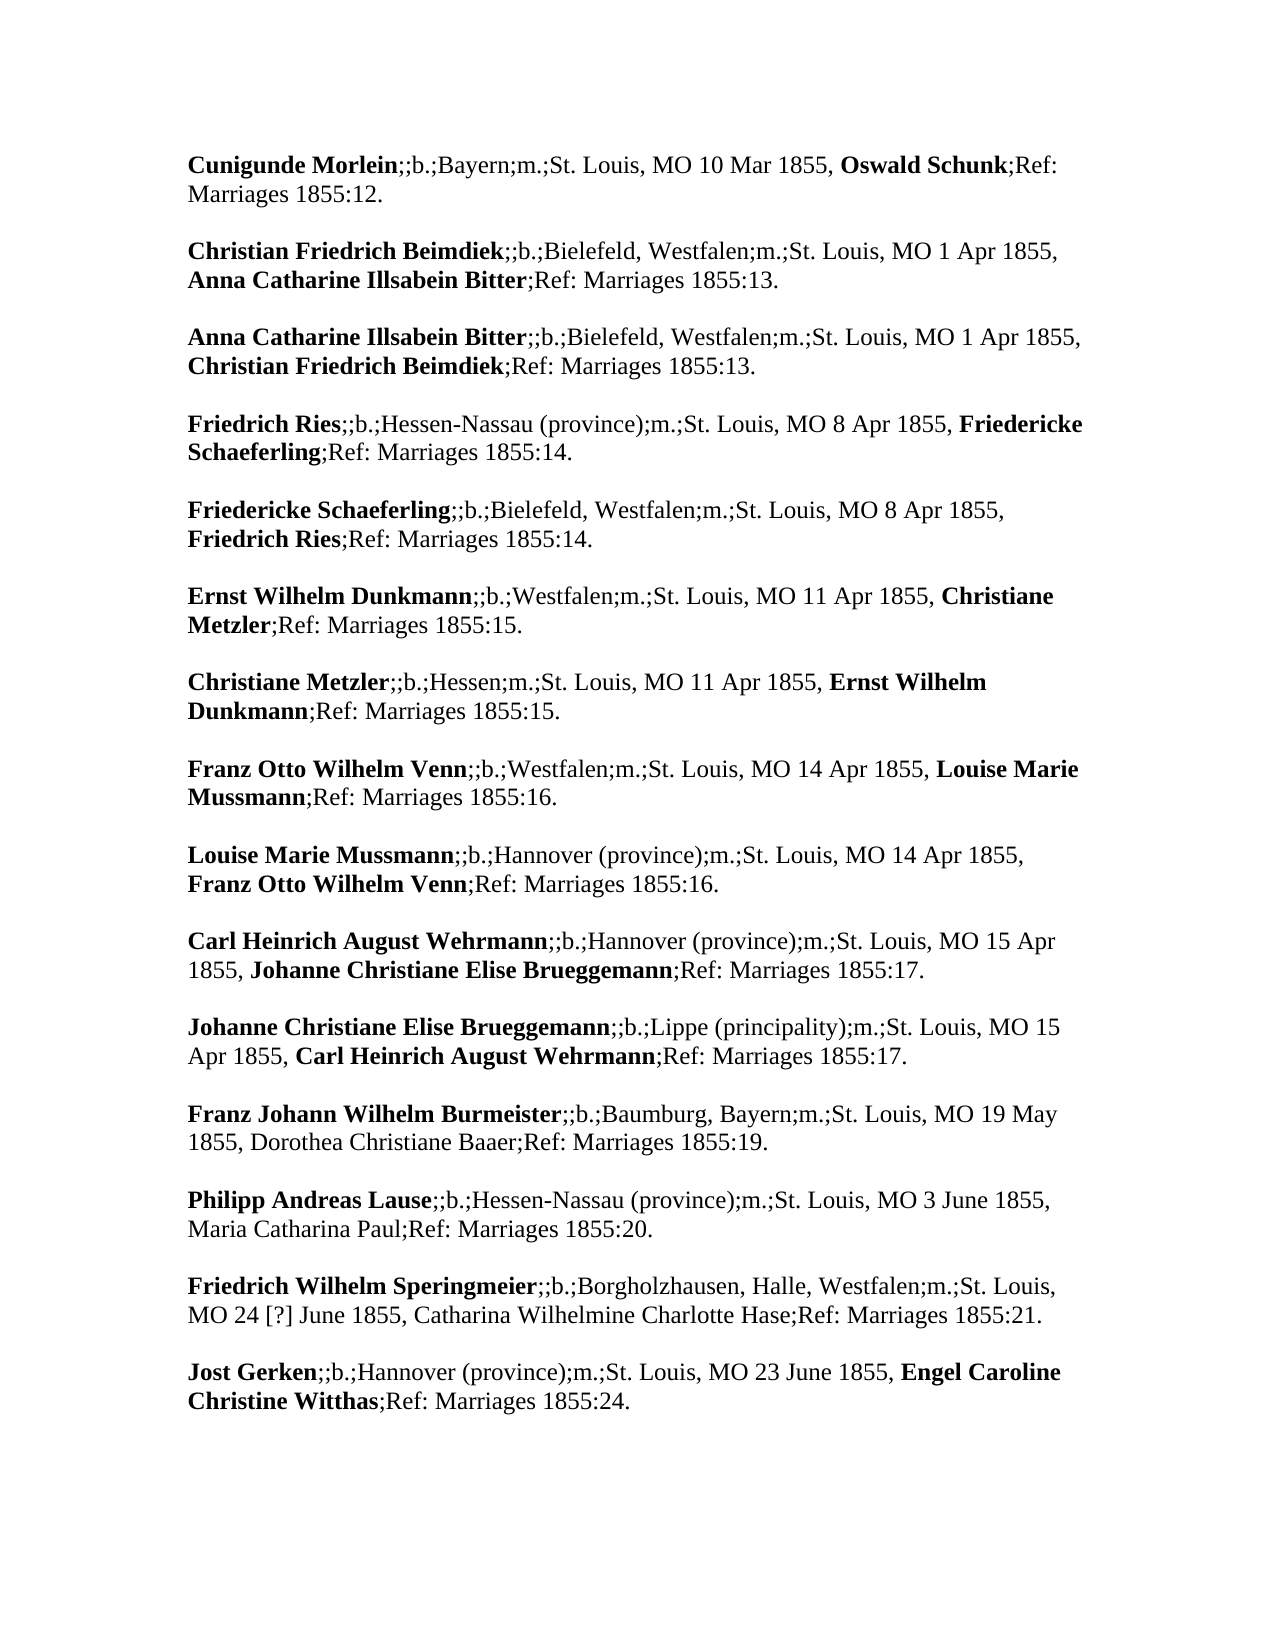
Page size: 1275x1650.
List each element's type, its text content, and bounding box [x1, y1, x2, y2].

text Friedrich Wilhelm Speringmeier;;b.;Borgholzhausen, Halle, Westfalen;m.;St. Louis, MO 24 [?] June 1855, Catharina Wilhelmine Charlotte Hase;Ref: Marriages 1855:21. [187, 1271, 1087, 1329]
text Christian Friedrich Beimdiek;;b.;Bielefeld, Westfalen;m.;St. Louis, MO 1 Apr 1855, Anna Catharine Illsabein Bitter;Ref: Marriages 1855:13. [187, 236, 1087, 294]
text Friedrich Ries;;b.;Hessen-Nassau (province);m.;St. Louis, MO 8 Apr 1855, Friedericke Schaeferling;Ref: Marriages 1855:14. [187, 409, 1087, 466]
text Carl Heinrich August Wehrmann;;b.;Hannover (province);m.;St. Louis, MO 15 Apr 1855, Johanne Christiane Elise Brueggemann;Ref: Marriages 1855:17. [187, 926, 1087, 984]
text Friedericke Schaeferling;;b.;Bielefeld, Westfalen;m.;St. Louis, MO 8 Apr 1855, Friedrich Ries;Ref: Marriages 1855:14. [187, 495, 1087, 552]
text Cunigunde Morlein;;b.;Bayern;m.;St. Louis, MO 10 Mar 1855, Oswald Schunk;Ref: Marriages 1855:12. [187, 150, 1087, 207]
text Franz Otto Wilhelm Venn;;b.;Westfalen;m.;St. Louis, MO 14 Apr 1855, Louise Marie Mussmann;Ref: Marriages 1855:16. [187, 754, 1087, 811]
text Anna Catharine Illsabein Bitter;;b.;Bielefeld, Westfalen;m.;St. Louis, MO 1 Apr 1855, Christian Friedrich Beimdiek;Ref: Marriages 1855:13. [187, 322, 1087, 380]
text Christiane Metzler;;b.;Hessen;m.;St. Louis, MO 11 Apr 1855, Ernst Wilhelm Dunkmann;Ref: Marriages 1855:15. [187, 667, 1087, 725]
text Philipp Andreas Lause;;b.;Hessen-Nassau (province);m.;St. Louis, MO 3 June 1855, Maria Catharina Paul;Ref: Marriages 1855:20. [187, 1185, 1087, 1242]
text Ernst Wilhelm Dunkmann;;b.;Westfalen;m.;St. Louis, MO 11 Apr 1855, Christiane Metzler;Ref: Marriages 1855:15. [187, 581, 1087, 639]
text Jost Gerken;;b.;Hannover (province);m.;St. Louis, MO 23 June 1855, Engel Caroline Christine Witthas;Ref: Marriages 1855:24. [187, 1357, 1087, 1415]
text Louise Marie Mussmann;;b.;Hannover (province);m.;St. Louis, MO 14 Apr 1855, Franz Otto Wilhelm Venn;Ref: Marriages 1855:16. [187, 840, 1087, 897]
text Johanne Christiane Elise Brueggemann;;b.;Lippe (principality);m.;St. Louis, MO 15 Apr 1855, Carl Heinrich August Wehrmann;Ref: Marriages 1855:17. [187, 1012, 1087, 1070]
text Franz Johann Wilhelm Burmeister;;b.;Baumburg, Bayern;m.;St. Louis, MO 19 May 1855, Dorothea Christiane Baaer;Ref: Marriages 1855:19. [187, 1099, 1087, 1156]
